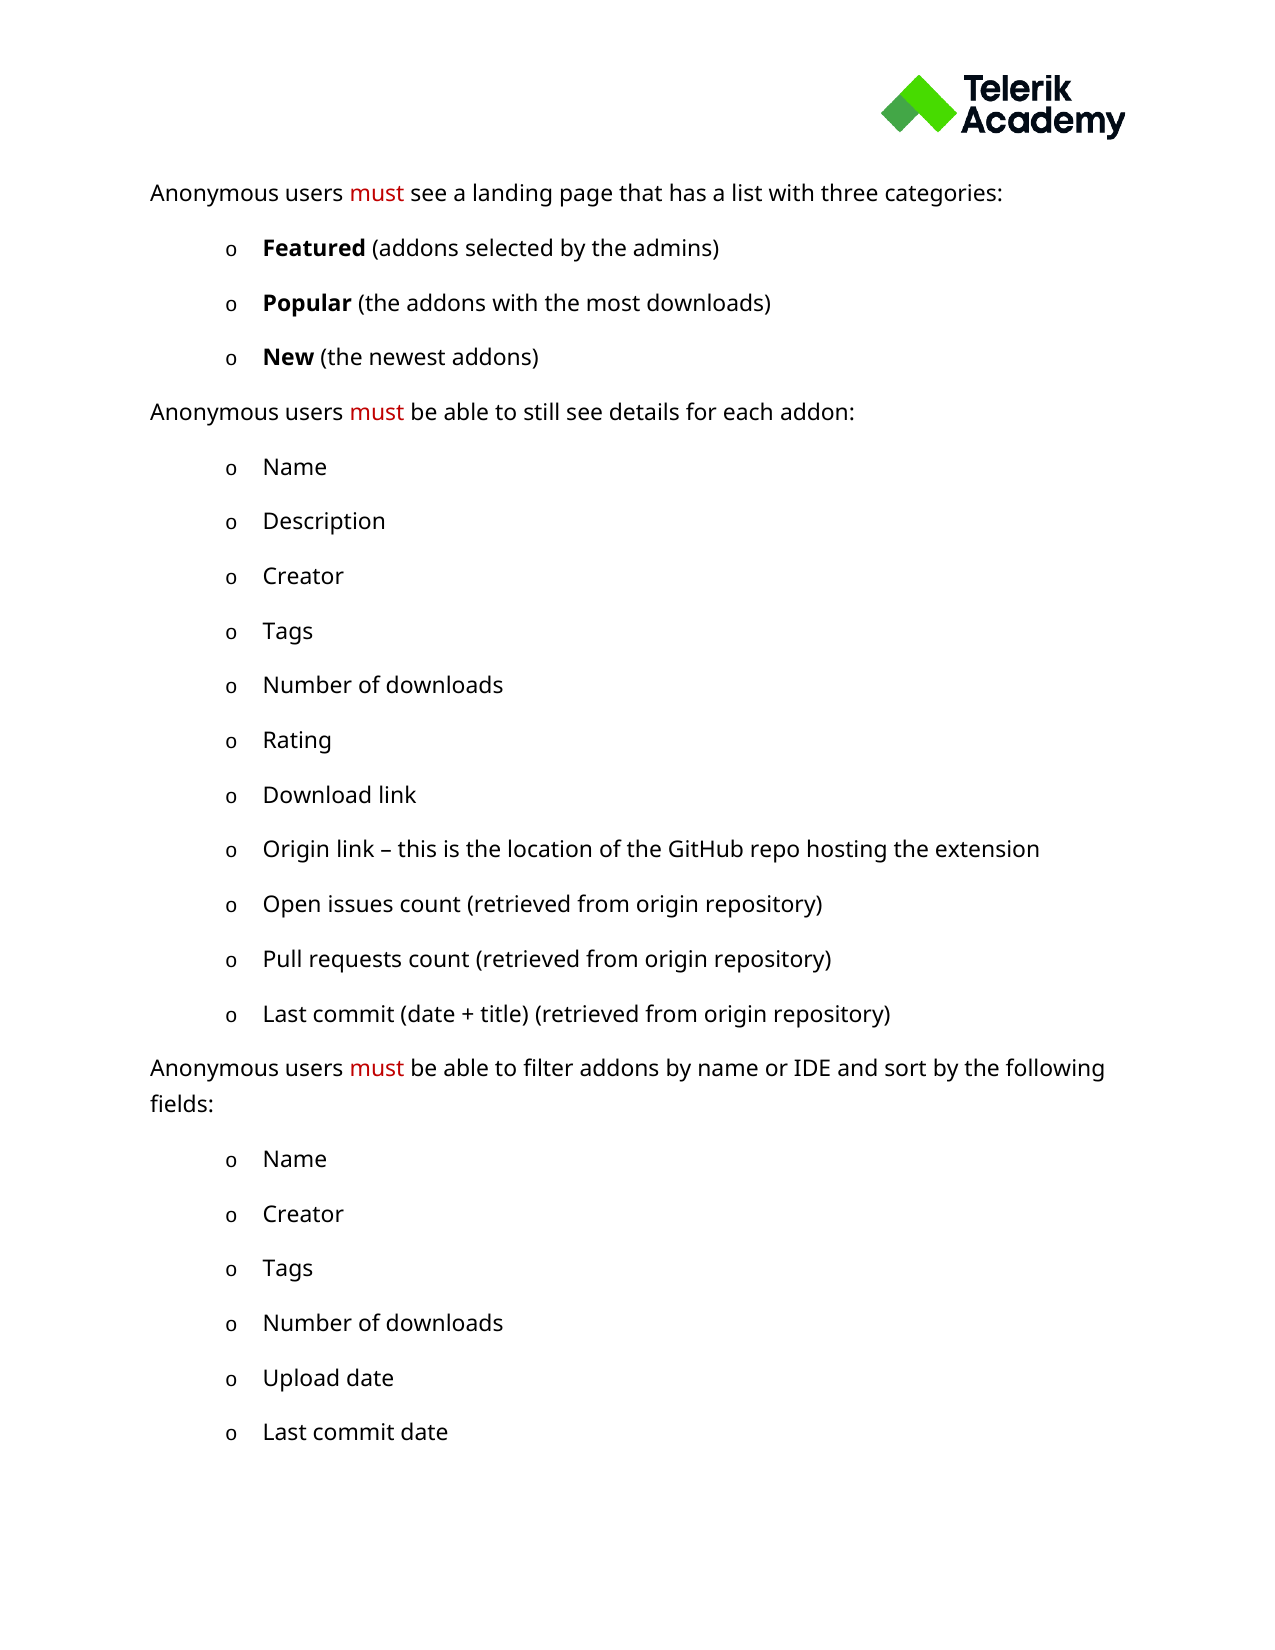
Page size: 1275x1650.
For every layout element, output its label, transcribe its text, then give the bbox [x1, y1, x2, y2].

text Anonymous users must see a landing page that has a list with three categories: [150, 177, 1125, 208]
text Anonymous users must be able to still see details for each addon: [150, 396, 1125, 427]
list Pull requests count (retrieved from origin repository) [225, 943, 1125, 974]
list New (the newest addons) [225, 341, 1125, 372]
list Last commit date [225, 1416, 1125, 1447]
list Description [225, 505, 1125, 537]
list Creator [225, 1197, 1125, 1229]
list Popular (the addons with the most downloads) [225, 287, 1125, 318]
list Name [225, 1143, 1125, 1174]
list Tags [225, 1252, 1125, 1283]
list Creator [225, 560, 1125, 591]
text Anonymous users must be able to filter addons by name or IDE and sort by the following fields: [150, 1052, 1125, 1119]
list Download link [225, 779, 1125, 810]
list Number of downloads [225, 1307, 1125, 1338]
list Origin link – this is the location of the GitHub repo hosting the extension [225, 833, 1125, 865]
picture [880, 75, 1125, 140]
list Upload date [225, 1362, 1125, 1393]
list Tags [225, 615, 1125, 646]
list Featured (addons selected by the admins) [225, 232, 1125, 263]
list Last commit (date + title) (retrieved from origin repository) [225, 997, 1125, 1029]
list Open issues count (retrieved from origin repository) [225, 888, 1125, 919]
list Rating [225, 724, 1125, 755]
list Name [225, 451, 1125, 482]
list Number of downloads [225, 669, 1125, 701]
